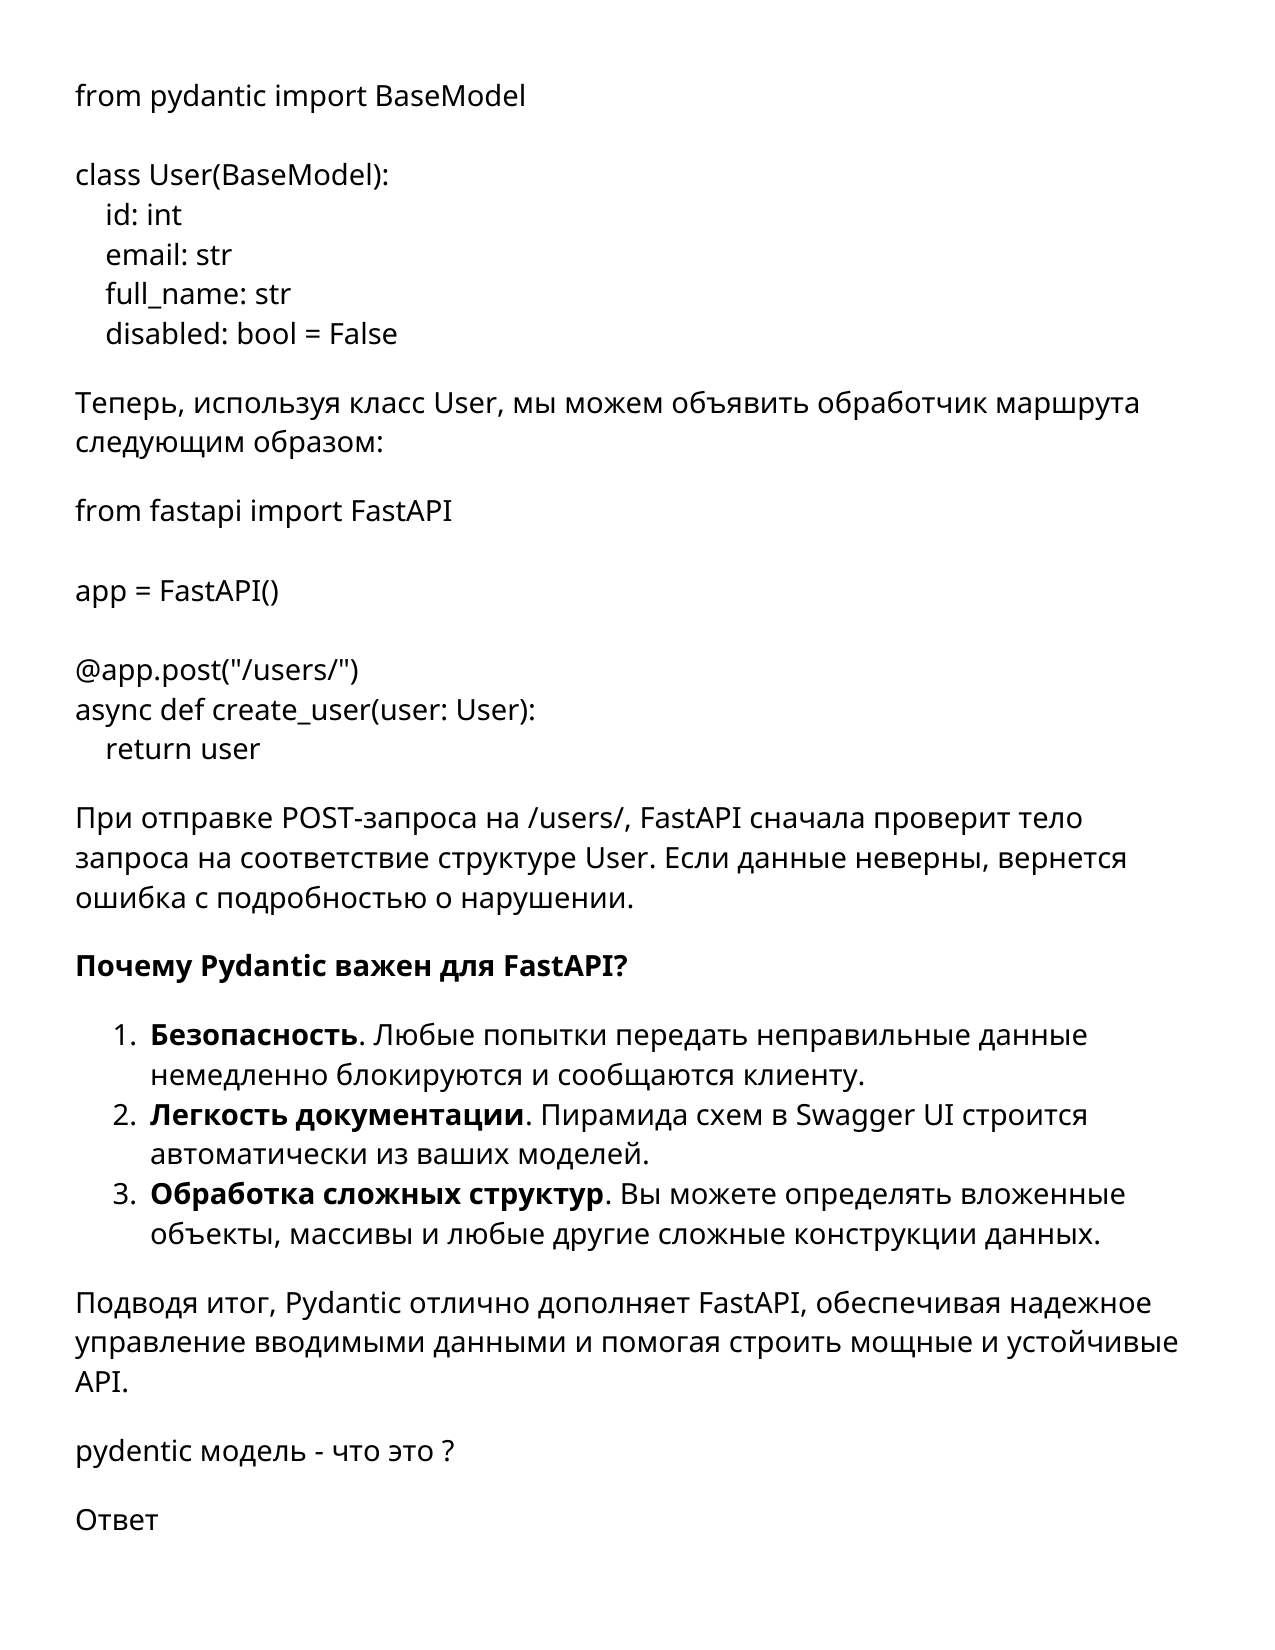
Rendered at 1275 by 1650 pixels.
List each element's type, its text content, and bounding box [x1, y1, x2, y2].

text disabled: bool = False [75, 313, 1200, 353]
text pydentic модель - что это ? [75, 1430, 1200, 1470]
text При отправке POST-запроса на /users/, FastAPI сначала проверит тело запроса на соответствие структуре User. Если данные неверны, вернется ошибка с подробностью о нарушении. [75, 797, 1200, 917]
text app = FastAPI() [75, 570, 1200, 609]
text class User(BaseModel): [75, 154, 1200, 194]
text Подводя итог, Pydantic отлично дополняет FastAPI, обеспечивая надежное управление вводимыми данными и помогая строить мощные и устойчивые API. [75, 1282, 1200, 1401]
list Безопасность. Любые попытки передать неправильные данные немедленно блокируются и сообщаются клиенту. [112, 1014, 1200, 1094]
text return user [75, 729, 1200, 768]
text from pydantic import BaseModel [75, 75, 1200, 115]
text email: str [75, 234, 1200, 273]
text full_name: str [75, 273, 1200, 313]
text @app.post("/users/") [75, 649, 1200, 689]
text Теперь, используя класс User, мы можем объявить обработчик маршрута следующим образом: [75, 382, 1200, 461]
text Ответ [75, 1499, 1200, 1539]
text Почему Pydantic важен для FastAPI? [75, 946, 1200, 985]
text id: int [75, 194, 1200, 234]
text async def create_user(user: User): [75, 689, 1200, 729]
text from fastapi import FastAPI [75, 491, 1200, 530]
list Обработка сложных структур. Вы можете определять вложенные объекты, массивы и любые другие сложные конструкции данных. [112, 1173, 1200, 1253]
list Легкость документации. Пирамида схем в Swagger UI строится автоматически из ваших моделей. [112, 1094, 1200, 1173]
